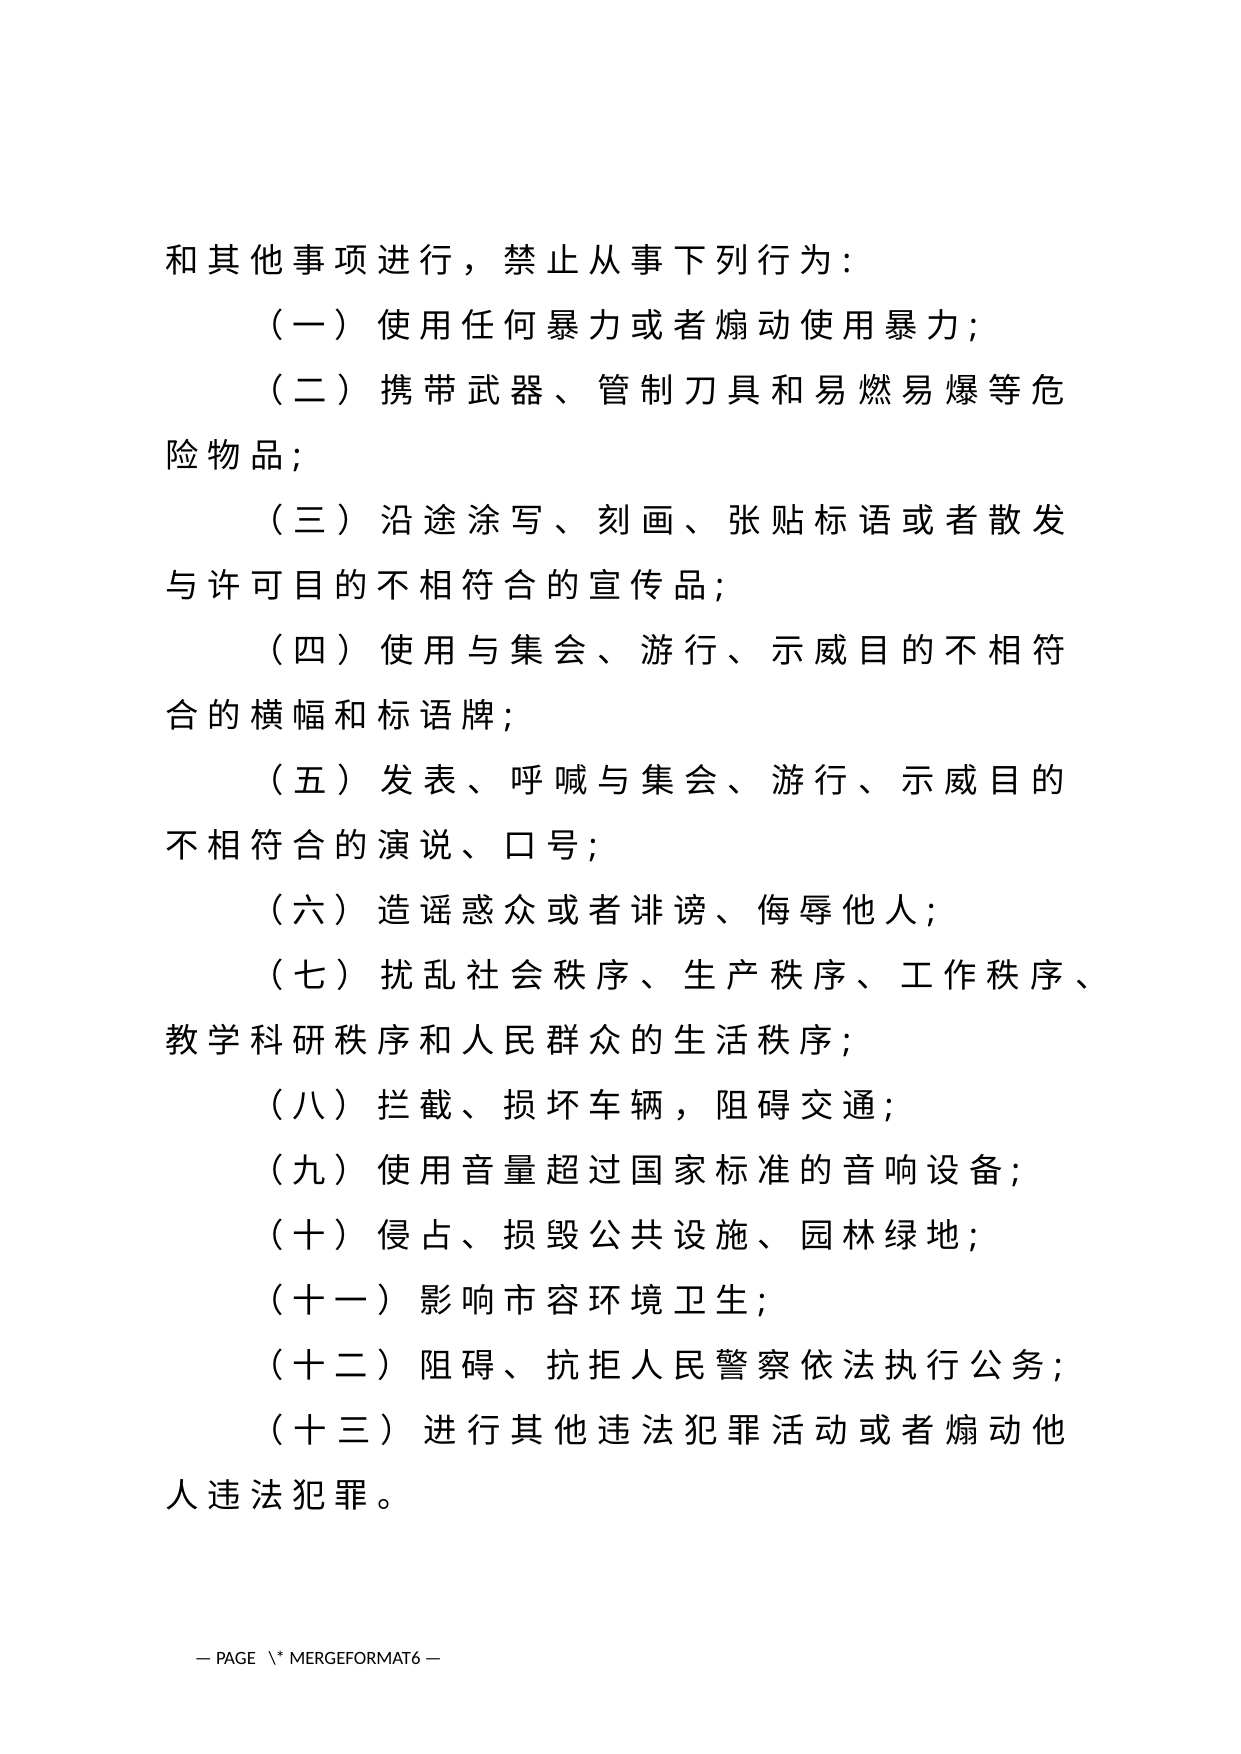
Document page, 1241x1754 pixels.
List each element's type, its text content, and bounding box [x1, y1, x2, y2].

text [165, 226, 1075, 291]
text （三）沿途涂写、刻画、张贴标语或者散发与许可目的不相符合的宣传品; [165, 486, 1075, 616]
text （四）使用与集会、游行、示威目的不相符合的横幅和标语牌; [165, 616, 1075, 746]
text （六）造谣惑众或者诽谤、侮辱他人; [165, 876, 1075, 941]
text （十二）阻碍、抗拒人民警察依法执行公务; [165, 1331, 1075, 1396]
text （十三）进行其他违法犯罪活动或者煽动他人违法犯罪。 [165, 1396, 1075, 1526]
text （二）携带武器、管制刀具和易燃易爆等危险物品; [165, 356, 1075, 486]
text （十）侵占、损毁公共设施、园林绿地; [165, 1201, 1075, 1266]
text （九）使用音量超过国家标准的音响设备; [165, 1136, 1075, 1201]
text （一）使用任何暴力或者煽动使用暴力; [165, 291, 1075, 356]
text （十一）影响市容环境卫生; [165, 1266, 1075, 1331]
text （八）拦截、损坏车辆，阻碍交通; [165, 1071, 1075, 1136]
text （五）发表、呼喊与集会、游行、示威目的不相符合的演说、口号; [165, 746, 1075, 876]
text （七）扰乱社会秩序、生产秩序、工作秩序、教学科研秩序和人民群众的生活秩序; [165, 941, 1075, 1071]
